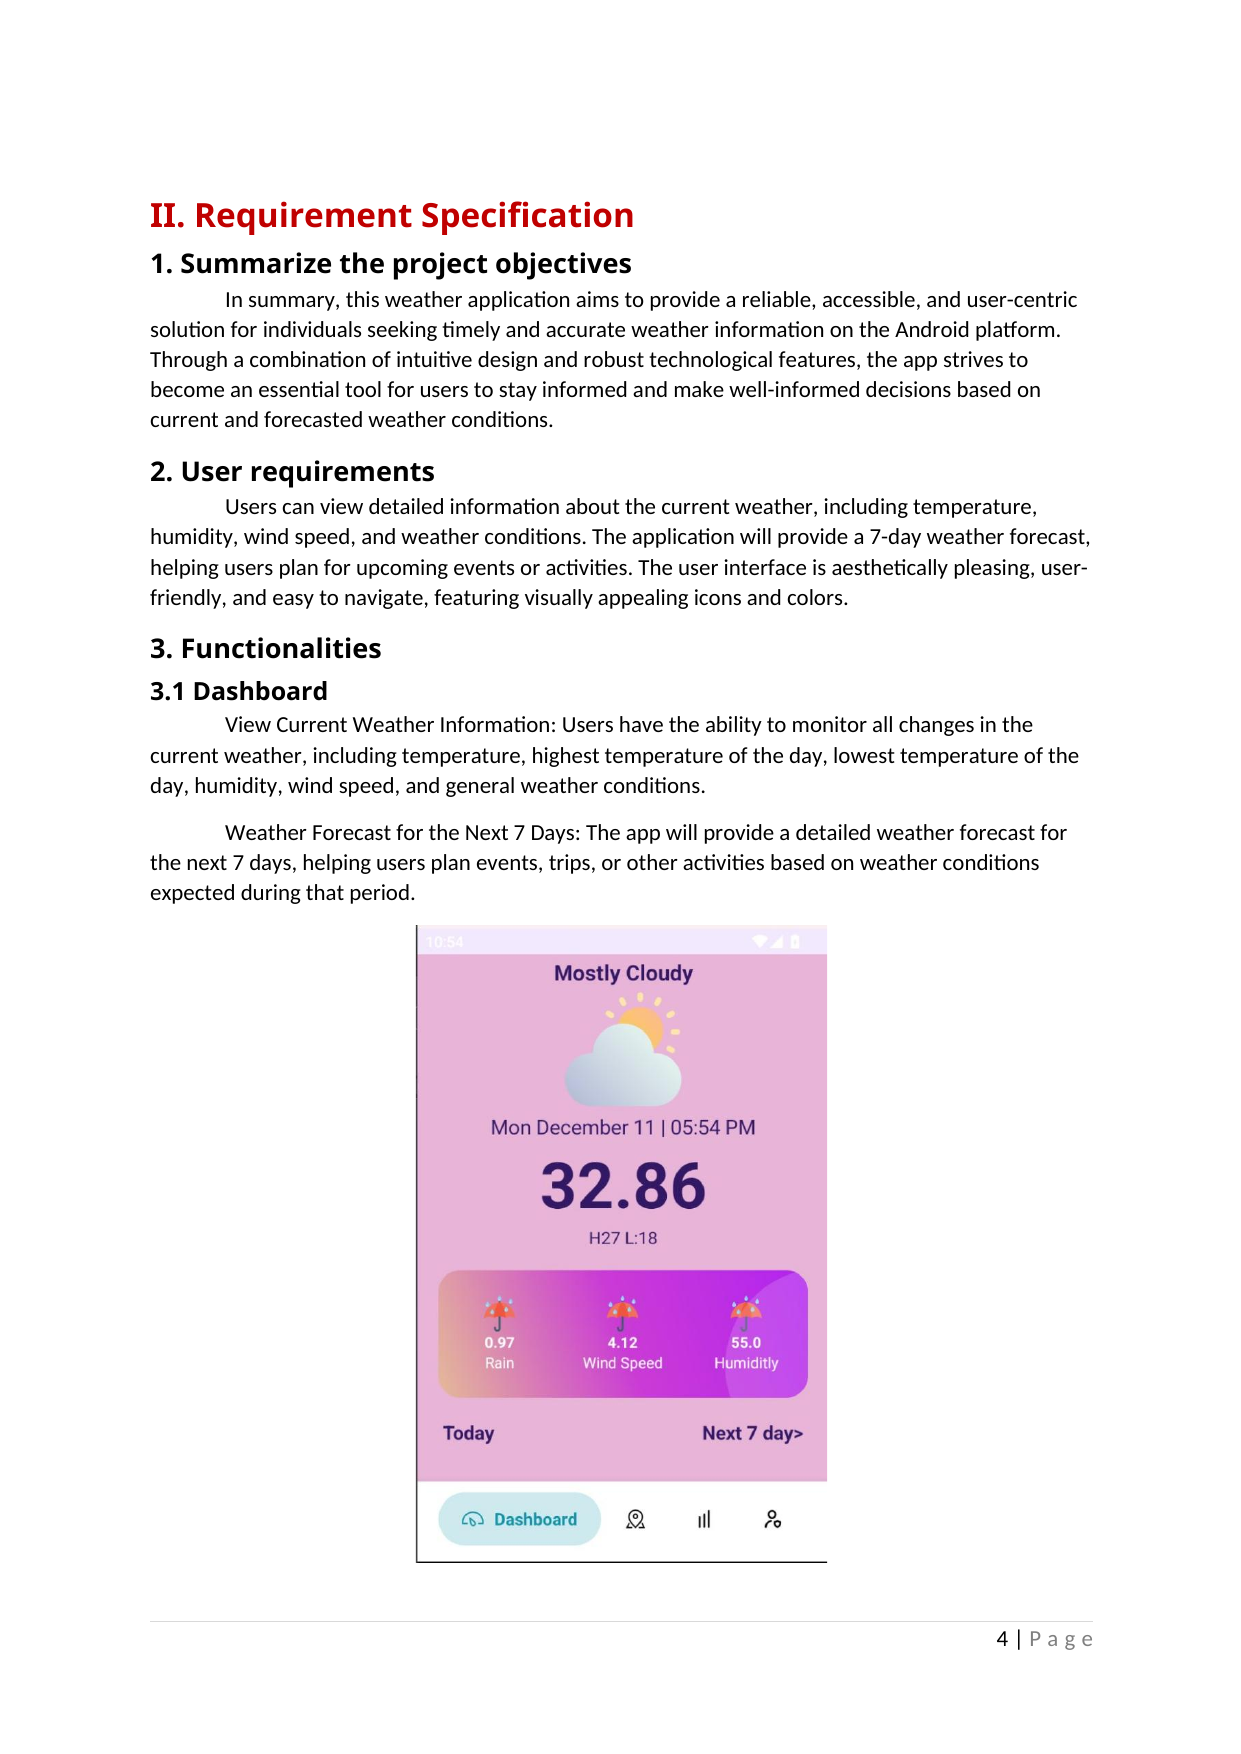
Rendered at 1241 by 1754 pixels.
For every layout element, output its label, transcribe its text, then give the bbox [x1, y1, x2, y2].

subtitle Dashboard [150, 674, 1093, 708]
picture [415, 925, 828, 1563]
text In summary, this weather application aims to provide a reliable, accessible, and user-centric solution for individuals seeking timely and accurate weather information on the Android platform. Through a combination of intuitive design and robust technological features, the app strives to become an essential tool for users to stay informed and make well-informed decisions based on current and forecasted weather conditions. [150, 285, 1093, 434]
subtitle II. Requirement Specification [150, 192, 1093, 237]
subtitle 1. Summarize the project objectives [150, 245, 1093, 282]
subtitle User requirements [150, 452, 1093, 489]
text View Current Weather Information: Users have the ability to monitor all changes in the current weather, including temperature, highest temperature of the day, lowest temperature of the day, humidity, wind speed, and general weather conditions. [150, 711, 1093, 799]
subtitle Functionalities [150, 630, 1093, 667]
text Weather Forecast for the Next 7 Days: The app will provide a detailed weather forecast for the next 7 days, helping users plan events, trips, or other activities based on weather conditions expected during that period. [150, 818, 1093, 906]
text Users can view detailed information about the current weather, including temperature, humidity, wind speed, and weather conditions. The application will provide a 7-day weather forecast, helping users plan for upcoming events or activities. The user interface is aesthetically pleasing, user-friendly, and easy to navigate, featuring visually appealing icons and colors. [150, 492, 1093, 611]
